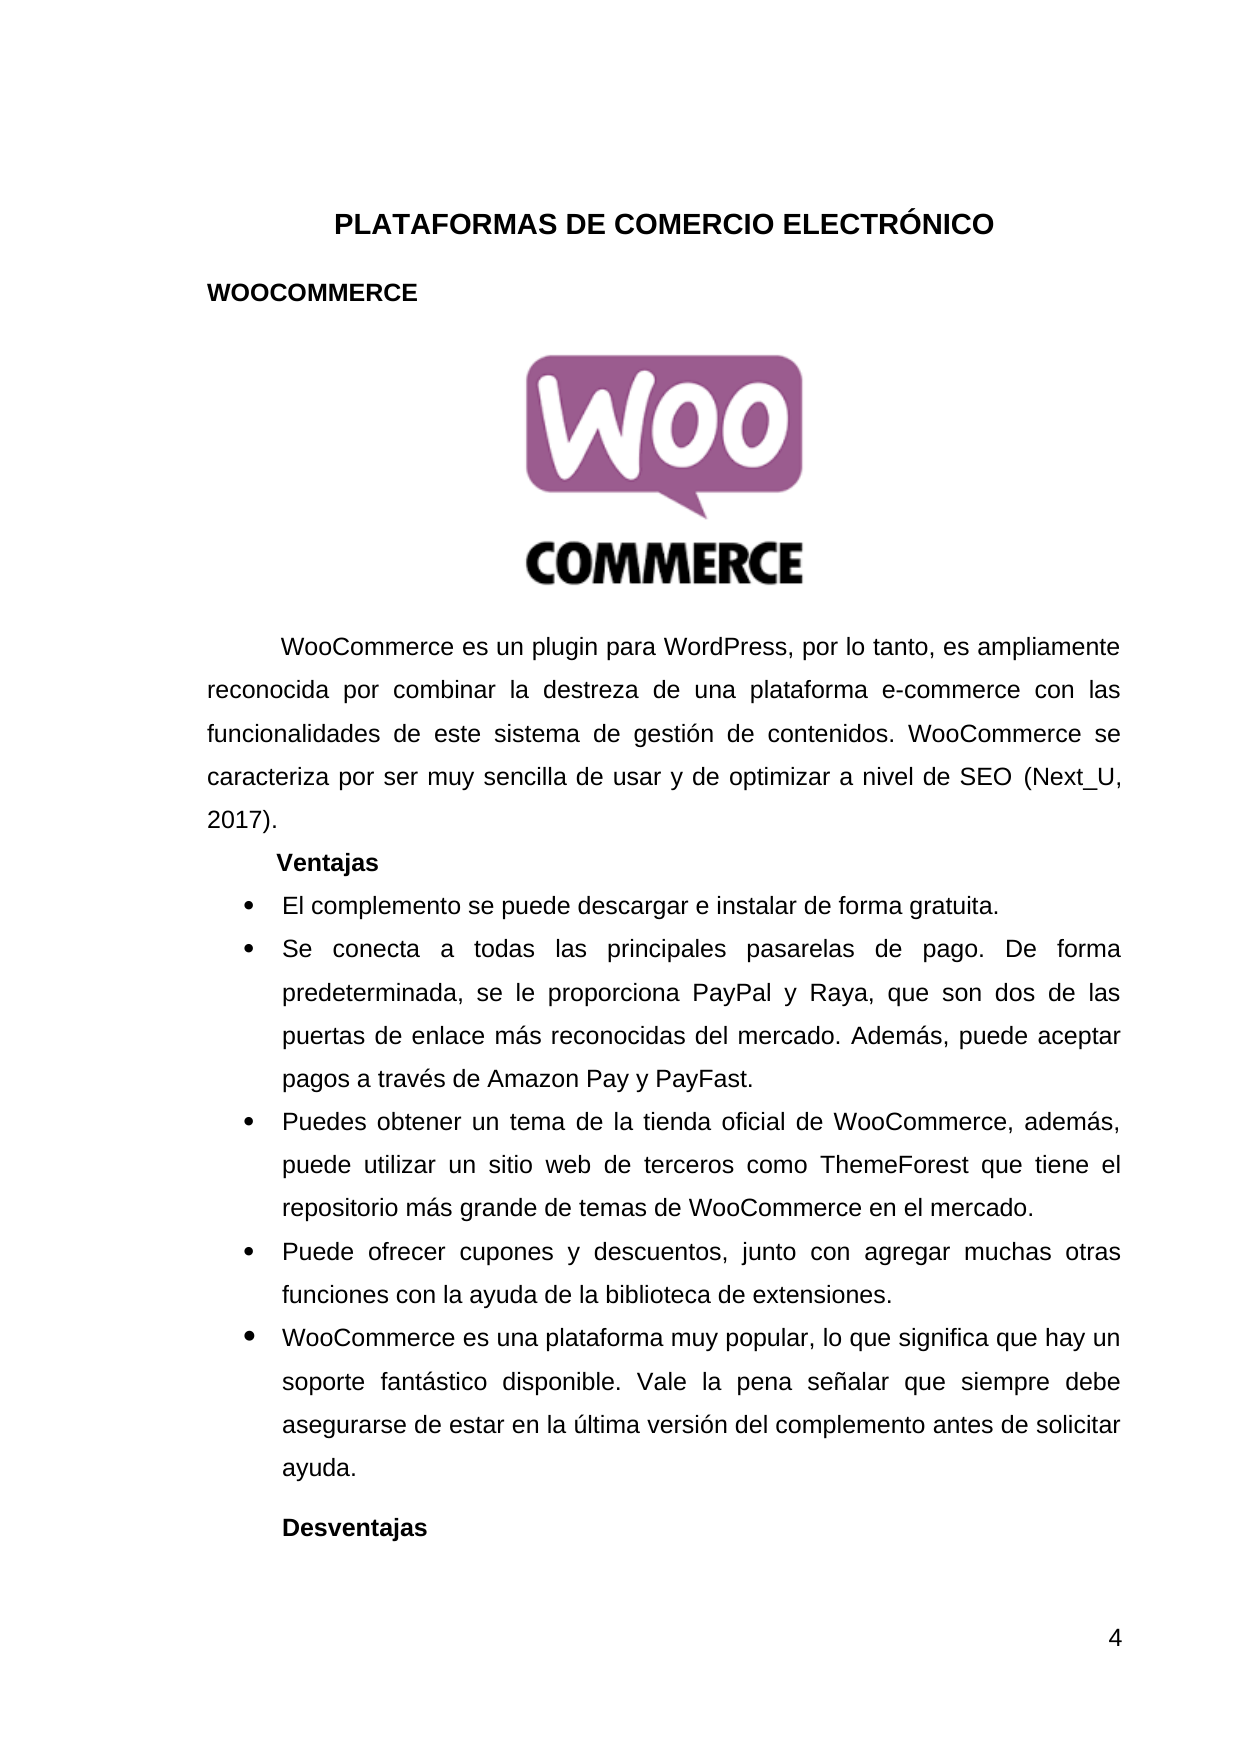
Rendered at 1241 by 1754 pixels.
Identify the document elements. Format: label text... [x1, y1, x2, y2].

list WooCommerce es una plataforma muy popular, lo que significa que hay un soporte fantástico disponible. Vale la pena señalar que siempre debe asegurarse de estar en la última versión del complemento antes de solicitar ayuda. [244, 1323, 1122, 1482]
list El complemento se puede descargar e instalar de forma gratuita. [244, 891, 1122, 920]
text Ventajas [207, 848, 1122, 877]
list Puedes obtener un tema de la tienda oficial de WooCommerce, además, puede utilizar un sitio web de terceros como ThemeForest que tiene el repositorio más grande de temas de WooCommerce en el mercado. [244, 1107, 1122, 1222]
subtitle PLATAFORMAS DE COMERCIO ELECTRÓNICO [207, 207, 1122, 240]
list Se conecta a todas las principales pasarelas de pago. De forma predeterminada, se le proporciona PayPal y Raya, que son dos de las puertas de enlace más reconocidas del mercado. Además, puede aceptar pagos a través de Amazon Pay y PayFast. [244, 934, 1122, 1093]
list Puede ofrecer cupones y descuentos, junto con agregar muchas otras funciones con la ayuda de la biblioteca de extensiones. [244, 1236, 1122, 1308]
subtitle WOOCOMMERCE [207, 278, 1122, 307]
text WooCommerce es un plugin para WordPress, por lo tanto, es ampliamente reconocida por combinar la destreza de una plataforma e-commerce con las funcionalidades de este sistema de gestión de contenidos. WooCommerce se caracteriza por ser muy sencilla de usar y de optimizar a nivel de SEO. [207, 632, 1122, 834]
picture [456, 321, 873, 618]
text Desventajas [282, 1513, 1122, 1542]
